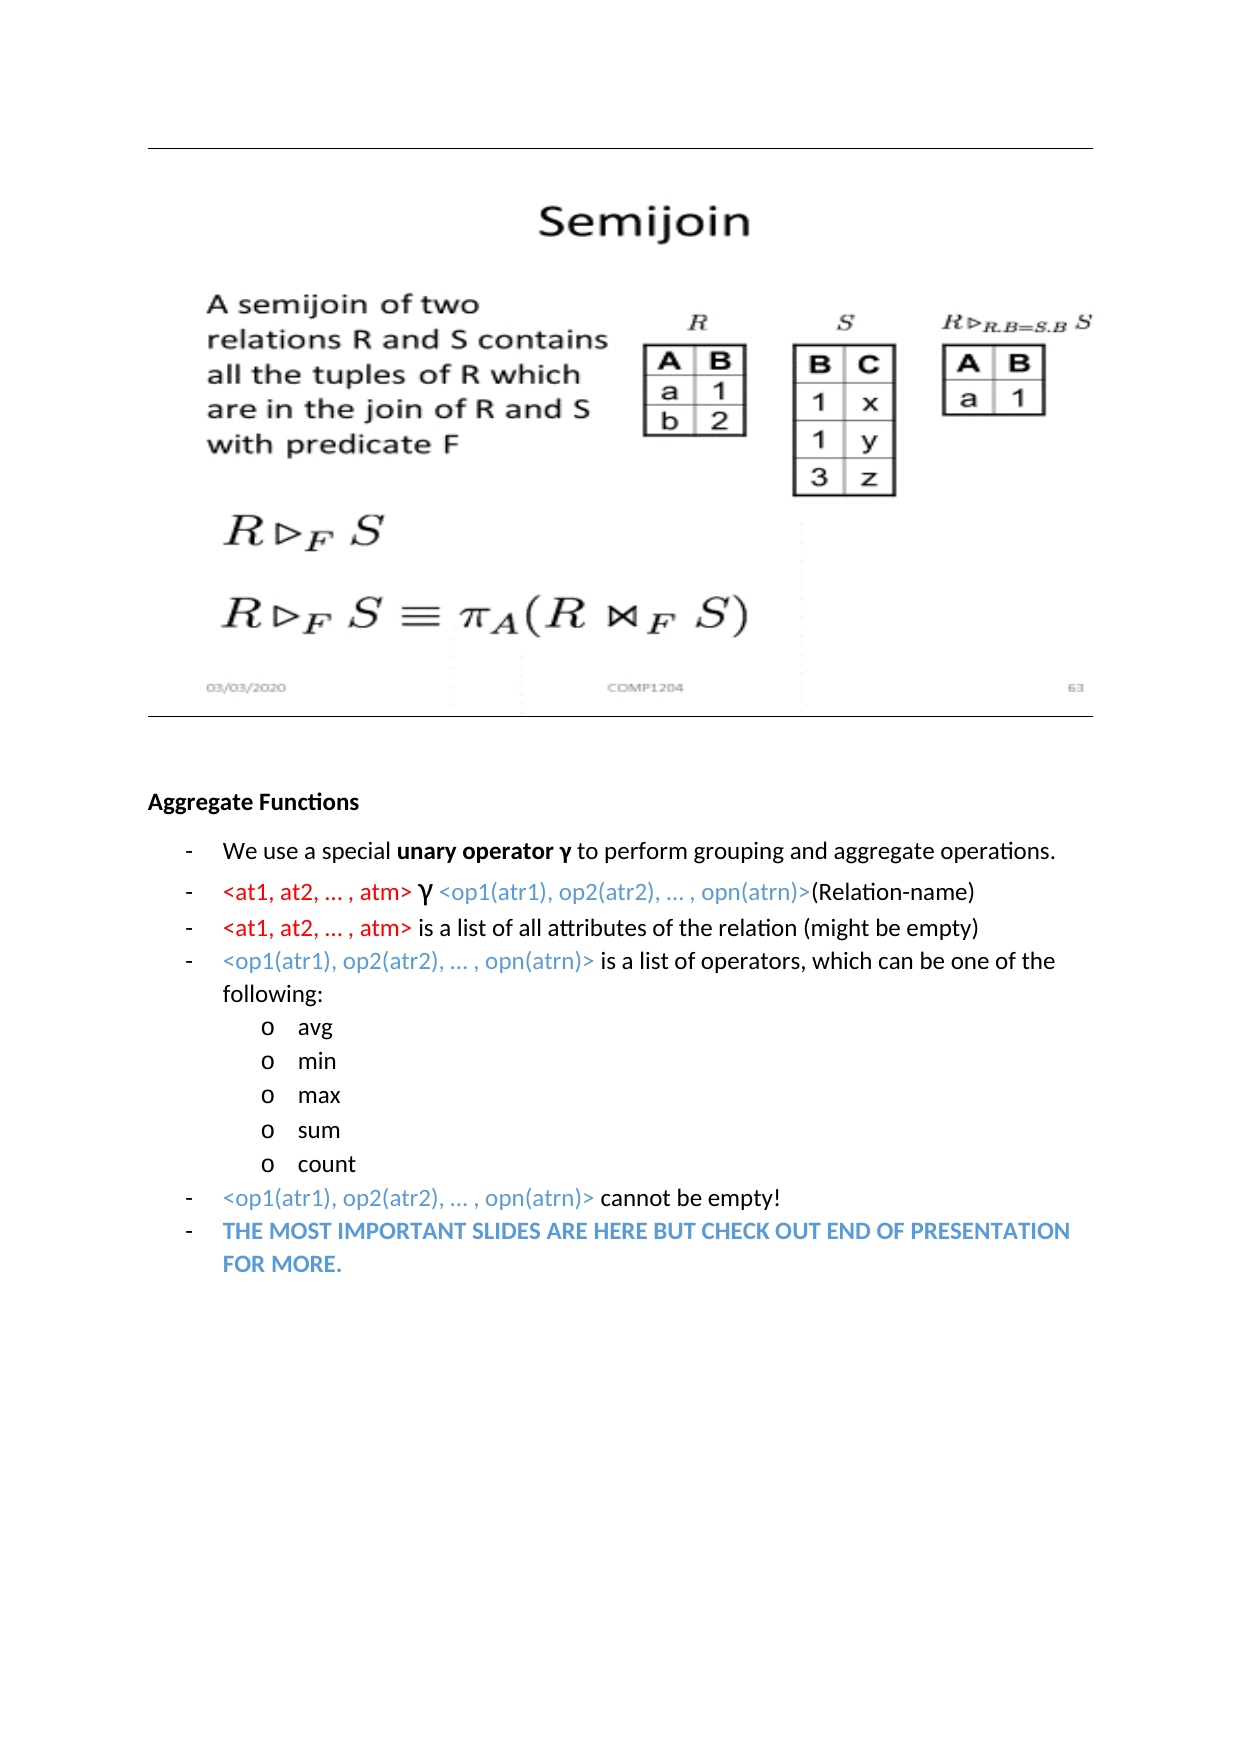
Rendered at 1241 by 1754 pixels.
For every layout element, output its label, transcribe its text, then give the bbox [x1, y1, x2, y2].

text Aggregate Functions [148, 786, 1093, 816]
list <at1, at2, … , atm> γ <op1(atr1), op2(atr2), … , opn(atrn)>(Relation-name) [185, 868, 1093, 909]
list THE MOST IMPORTANT SLIDES ARE HERE BUT CHECK OUT END OF PRESENTATION FOR MORE. [185, 1215, 1093, 1279]
list sum [260, 1114, 1093, 1146]
list <op1(atr1), op2(atr2), … , opn(atrn)> is a list of operators, which can be one of the following: [185, 945, 1093, 1009]
list We use a special unary operator γ to perform grouping and aggregate operations. [185, 835, 1093, 866]
list max [260, 1079, 1093, 1111]
list avg [260, 1011, 1093, 1043]
list count [260, 1148, 1093, 1180]
list <at1, at2, … , atm> is a list of all attributes of the relation (might be empty) [185, 912, 1093, 943]
list min [260, 1045, 1093, 1077]
list <op1(atr1), op2(atr2), … , opn(atrn)> cannot be empty! [185, 1182, 1093, 1213]
picture [147, 151, 1144, 714]
